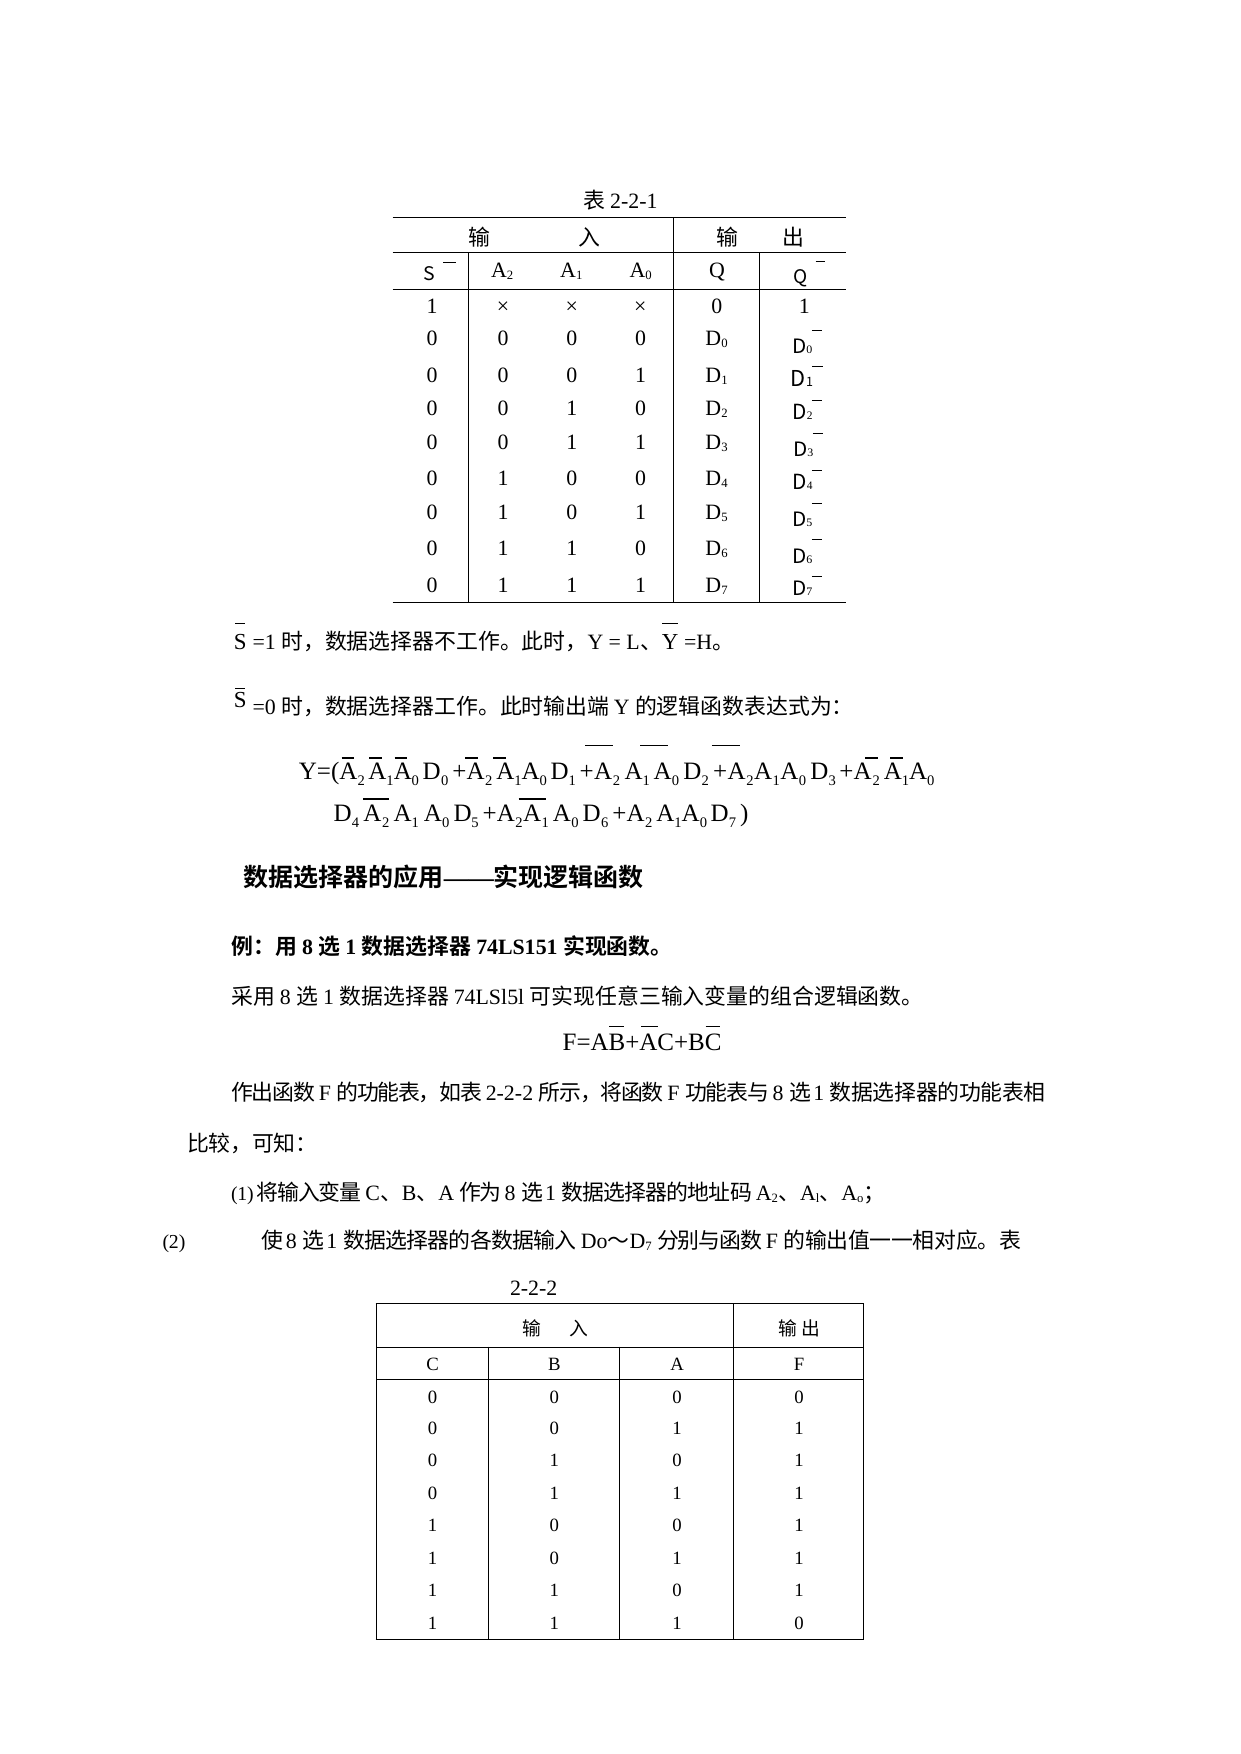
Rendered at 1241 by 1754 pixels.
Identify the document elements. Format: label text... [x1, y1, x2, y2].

table_cell A2 [469, 253, 537, 289]
table_cell × [537, 290, 605, 322]
table_cell 1 [469, 533, 537, 569]
table_header [490, 218, 537, 252]
table_cell A0 [605, 253, 673, 289]
table_header 输 [674, 218, 760, 252]
table_cell × [469, 290, 537, 322]
table_cell 0 [605, 463, 673, 496]
table_cell 1 [537, 393, 605, 426]
table_cell D4 [674, 463, 759, 496]
table_cell 0 [393, 393, 468, 426]
table_header 入 [537, 218, 673, 252]
table_cell 0 [393, 426, 468, 462]
table_cell 1 [469, 496, 537, 532]
table_cell 1 [469, 569, 537, 602]
table_cell 0 [393, 463, 468, 496]
table_cell D2 [760, 393, 846, 426]
table_cell D6 [674, 533, 759, 569]
table_cell Q [760, 253, 846, 289]
table_cell 1 [537, 426, 605, 462]
table_cell 1 [537, 533, 605, 569]
subtitle 数据选择器的应用——实现逻辑函数 [244, 857, 1111, 893]
table_cell × [605, 290, 673, 322]
text 采用 8 选 1 数据选择器 74LSl5l 可实现任意三输入变量的组合逻辑函数。 [231, 979, 1111, 1010]
table_cell D2 [674, 393, 759, 426]
table_cell 1 [393, 290, 468, 322]
table_cell 0 [469, 322, 537, 359]
table_cell S [393, 253, 468, 289]
table_cell D7 [760, 569, 846, 602]
table_cell 0 [393, 359, 468, 393]
table_cell 1 [605, 569, 673, 602]
table_cell 0 [469, 426, 537, 462]
table_cell D1 [674, 359, 759, 393]
table_cell Q [674, 253, 759, 289]
table_cell 0 [537, 322, 605, 359]
table_cell D5 [760, 496, 846, 532]
table_cell D4 [760, 463, 846, 496]
table_cell 0 [605, 533, 673, 569]
text S =1 时，数据选择器不工作。此时，Y = L、Y =H。 [234, 619, 1111, 656]
table_cell 1 [537, 569, 605, 602]
table_cell 0 [393, 322, 468, 359]
table_cell 0 [674, 290, 759, 322]
text Y=(A2 A1A0 D0 +A2 A1A0 D1 +A2 A1 A0 D2 +A2A1A0 D3 +A2 A1A0 D4 A2 A1 A0 D5 +A2A1 A0 D6 +A2 A1A0 D7 ) [299, 743, 955, 831]
table_header 输 [393, 218, 490, 252]
text S =0 时，数据选择器工作。此时输出端Y 的逻辑函数表达式为： [234, 687, 1111, 721]
table_cell 1 [605, 426, 673, 462]
text 作出函数 F 的功能表，如表 2-2-2 所示，将函数 F 功能表与 8 选 1 数据选择器的功能表相比较，可知： [187, 1074, 1054, 1158]
table_cell D1 [760, 359, 846, 393]
table_cell 1 [605, 359, 673, 393]
table_cell D0 [760, 322, 846, 359]
list 将输入变量 C、B、A 作为 8 选 1 数据选择器的地址码 A2、Al、Ao； [231, 1178, 1111, 1206]
list 使 8 选 1 数据选择器的各数据输入 Do～D7 分别与函数 F 的输出值一一相对应。表 2-2-2 [162, 1223, 1022, 1300]
table_cell D7 [674, 569, 759, 602]
table_cell 0 [393, 569, 468, 602]
table_cell 0 [393, 533, 468, 569]
table_cell A1 [537, 253, 605, 289]
table_cell 0 [537, 359, 605, 393]
text 表 2-2-1 [167, 183, 1073, 215]
table_cell 0 [469, 359, 537, 393]
table_cell 0 [605, 393, 673, 426]
table_cell 1 [469, 463, 537, 496]
table_cell 0 [537, 463, 605, 496]
text 例：用 8 选 1 数据选择器 74LS151 实现函数。 [231, 929, 1111, 961]
table_cell 0 [393, 496, 468, 532]
table_cell 0 [469, 393, 537, 426]
table_cell 1 [760, 290, 846, 322]
table_cell 0 [537, 496, 605, 532]
table_cell D3 [674, 426, 759, 462]
table_cell D5 [674, 496, 759, 532]
table_cell 1 [605, 496, 673, 532]
table_cell D3 [760, 426, 846, 462]
text F=AB+AC+BC [201, 1023, 1083, 1056]
table_cell D0 [674, 322, 759, 359]
table_cell 0 [605, 322, 673, 359]
table_header 出 [760, 218, 846, 252]
table_cell D6 [760, 533, 846, 569]
